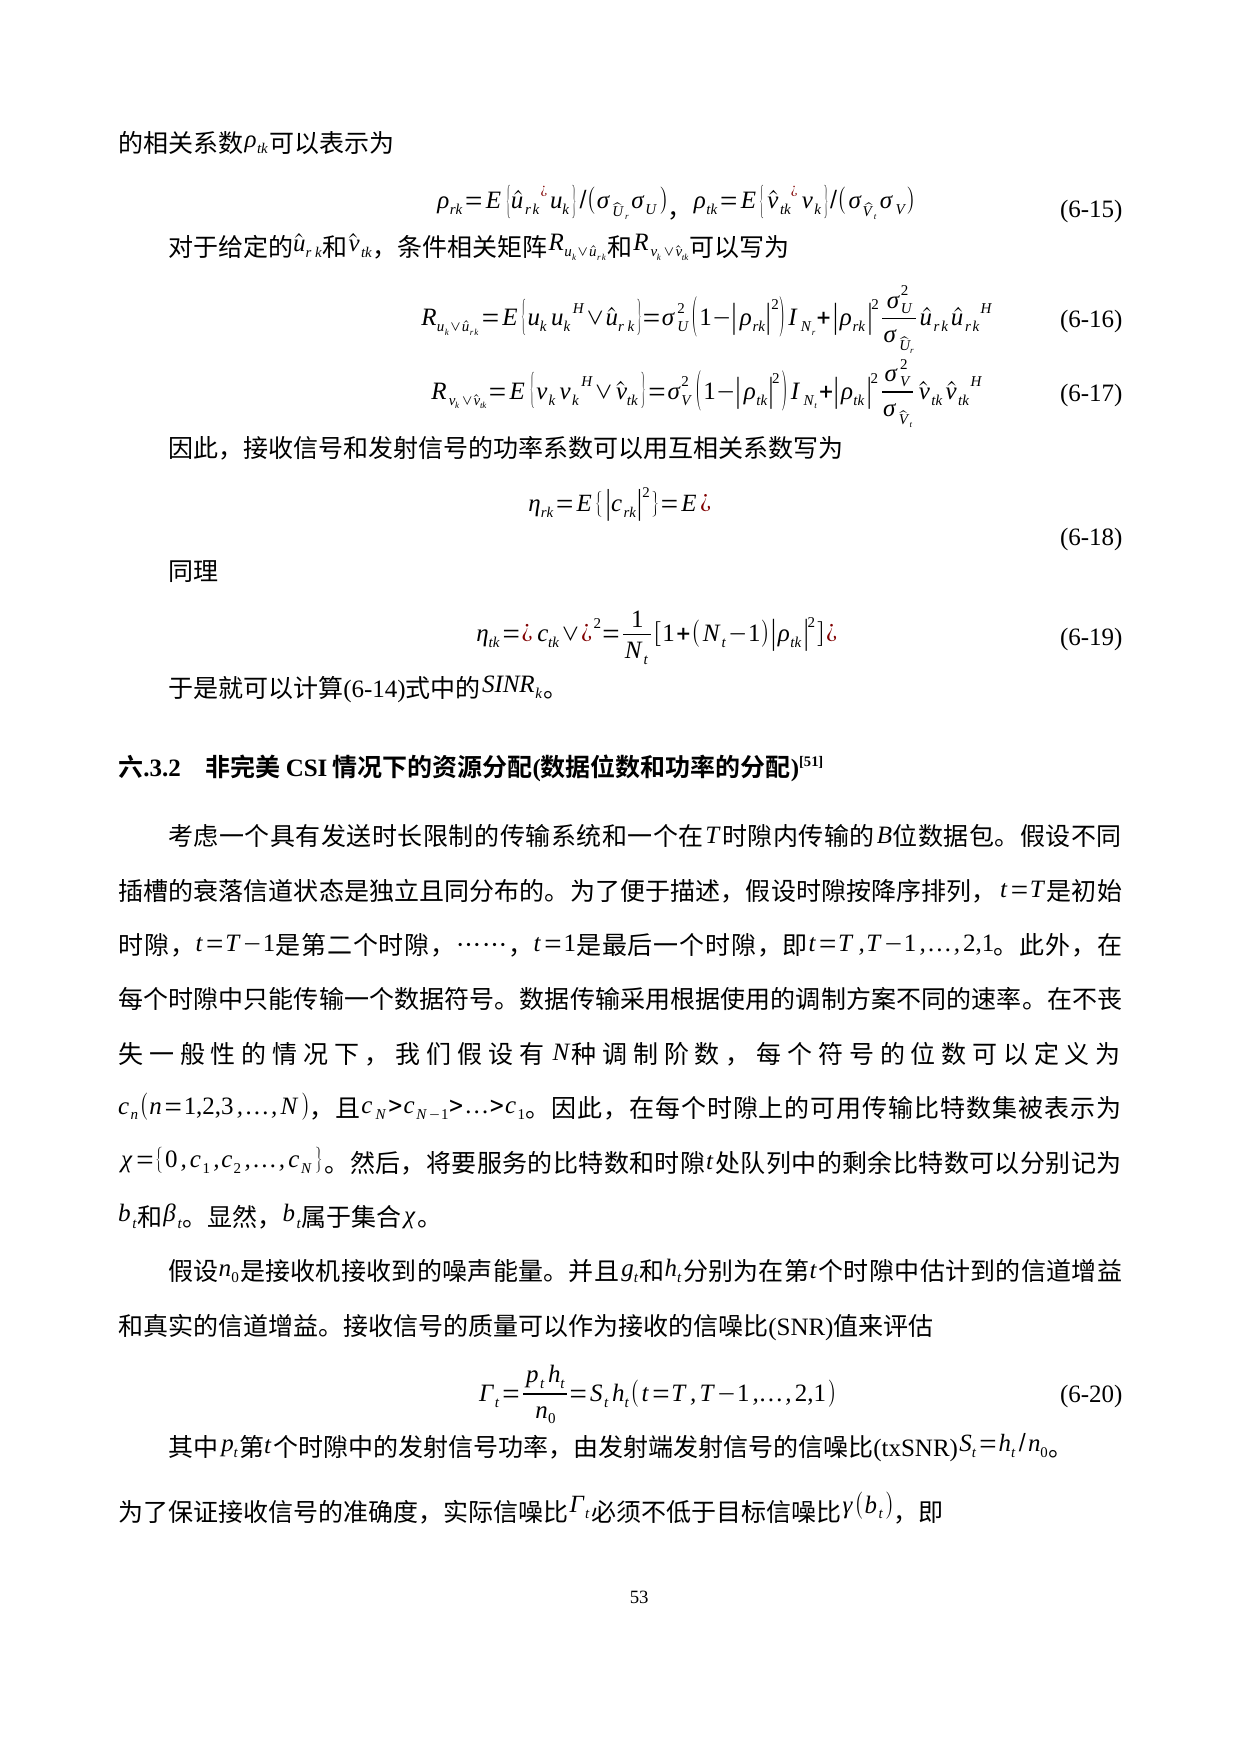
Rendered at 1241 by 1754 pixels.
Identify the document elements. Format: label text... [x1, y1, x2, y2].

text 考虑一个具有发送时长限制的传输系统和一个在时隙内传输的位数据包。假设不同插槽的衰落信道状态是独立且同分布的。为了便于描述，假设时隙按降序排列，是初始时隙，是第二个时隙，……，是最后一个时隙，即。此外，在每个时隙中只能传输一个数据符号。数据传输采用根据使用的调制方案不同的速率。在不丧失一般性的情况下，我们假设有种调制阶数，每个符号的位数可以定义为，且。因此，在每个时隙上的可用传输比特数集被表示为。然后，将要服务的比特数和时隙处队列中的剩余比特数可以分别记为和。显然，属于集合。 [118, 817, 1122, 1234]
text 于是就可以计算(6-14)式中的。 [118, 668, 1122, 704]
text 对于给定的和，条件相关矩阵和可以写为 [118, 227, 1122, 264]
text (6-16) [118, 282, 1122, 355]
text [118, 123, 1122, 159]
text (6-19) [118, 605, 1122, 668]
text 因此，接收信号和发射信号的功率系数可以用互相关系数写为 [118, 429, 1122, 465]
text 假设是接收机接收到的噪声能量。并且和分别为在第个时隙中估计到的信道增益和真实的信道增益。接收信号的质量可以作为接收的信噪比(SNR)值来评估 [118, 1252, 1122, 1342]
text 其中第个时隙中的发射信号功率，由发射端发射信号的信噪比(txSNR)。 [118, 1427, 1122, 1463]
subtitle 非完美CSI情况下的资源分配(数据位数和功率的分配)[51] [118, 747, 1122, 784]
text 为了保证接收信号的准确度，实际信噪比必须不低于目标信噪比，即 [118, 1481, 1122, 1531]
text (6-18) [118, 522, 1122, 551]
text (6-20) [118, 1361, 1122, 1427]
text ， (6-15) [118, 177, 1122, 227]
text 同理 [118, 551, 1122, 587]
text (6-17) [118, 355, 1122, 429]
